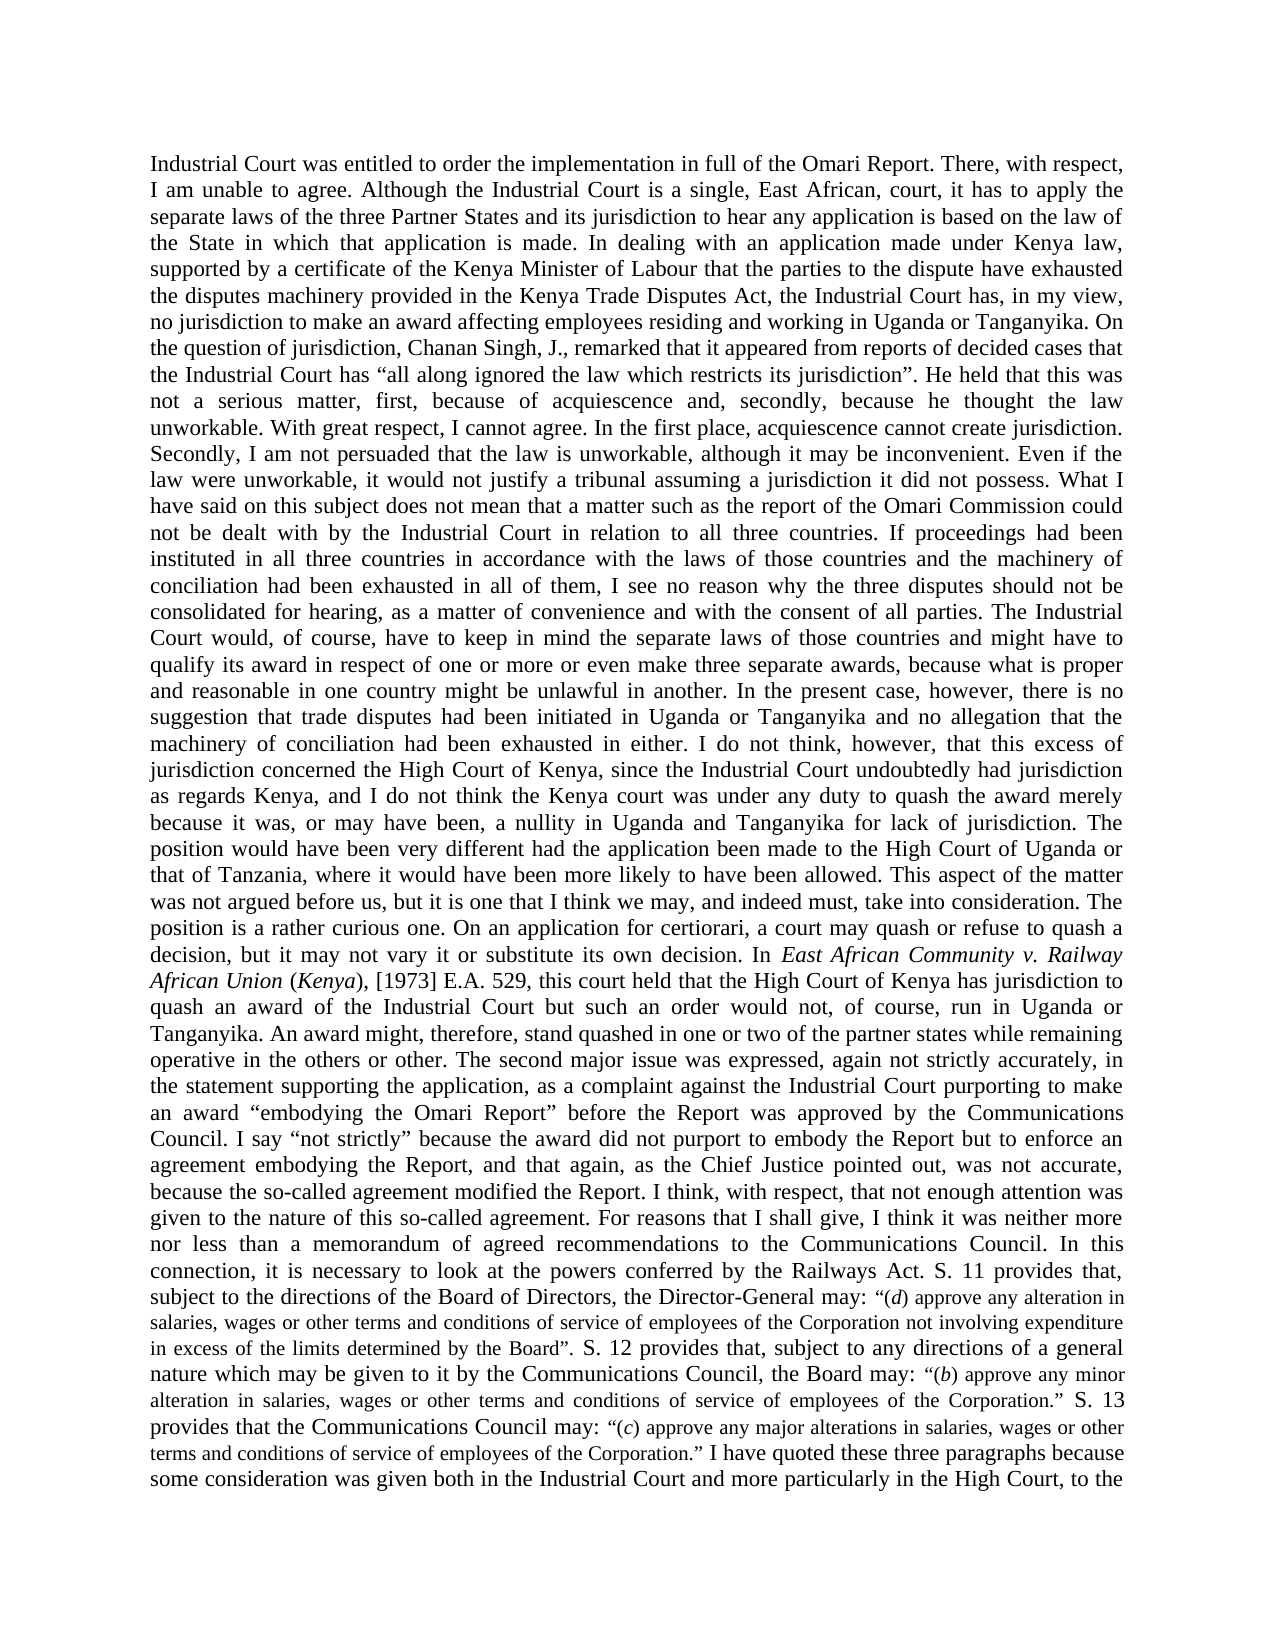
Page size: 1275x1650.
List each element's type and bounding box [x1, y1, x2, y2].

text [150, 150, 1125, 1492]
